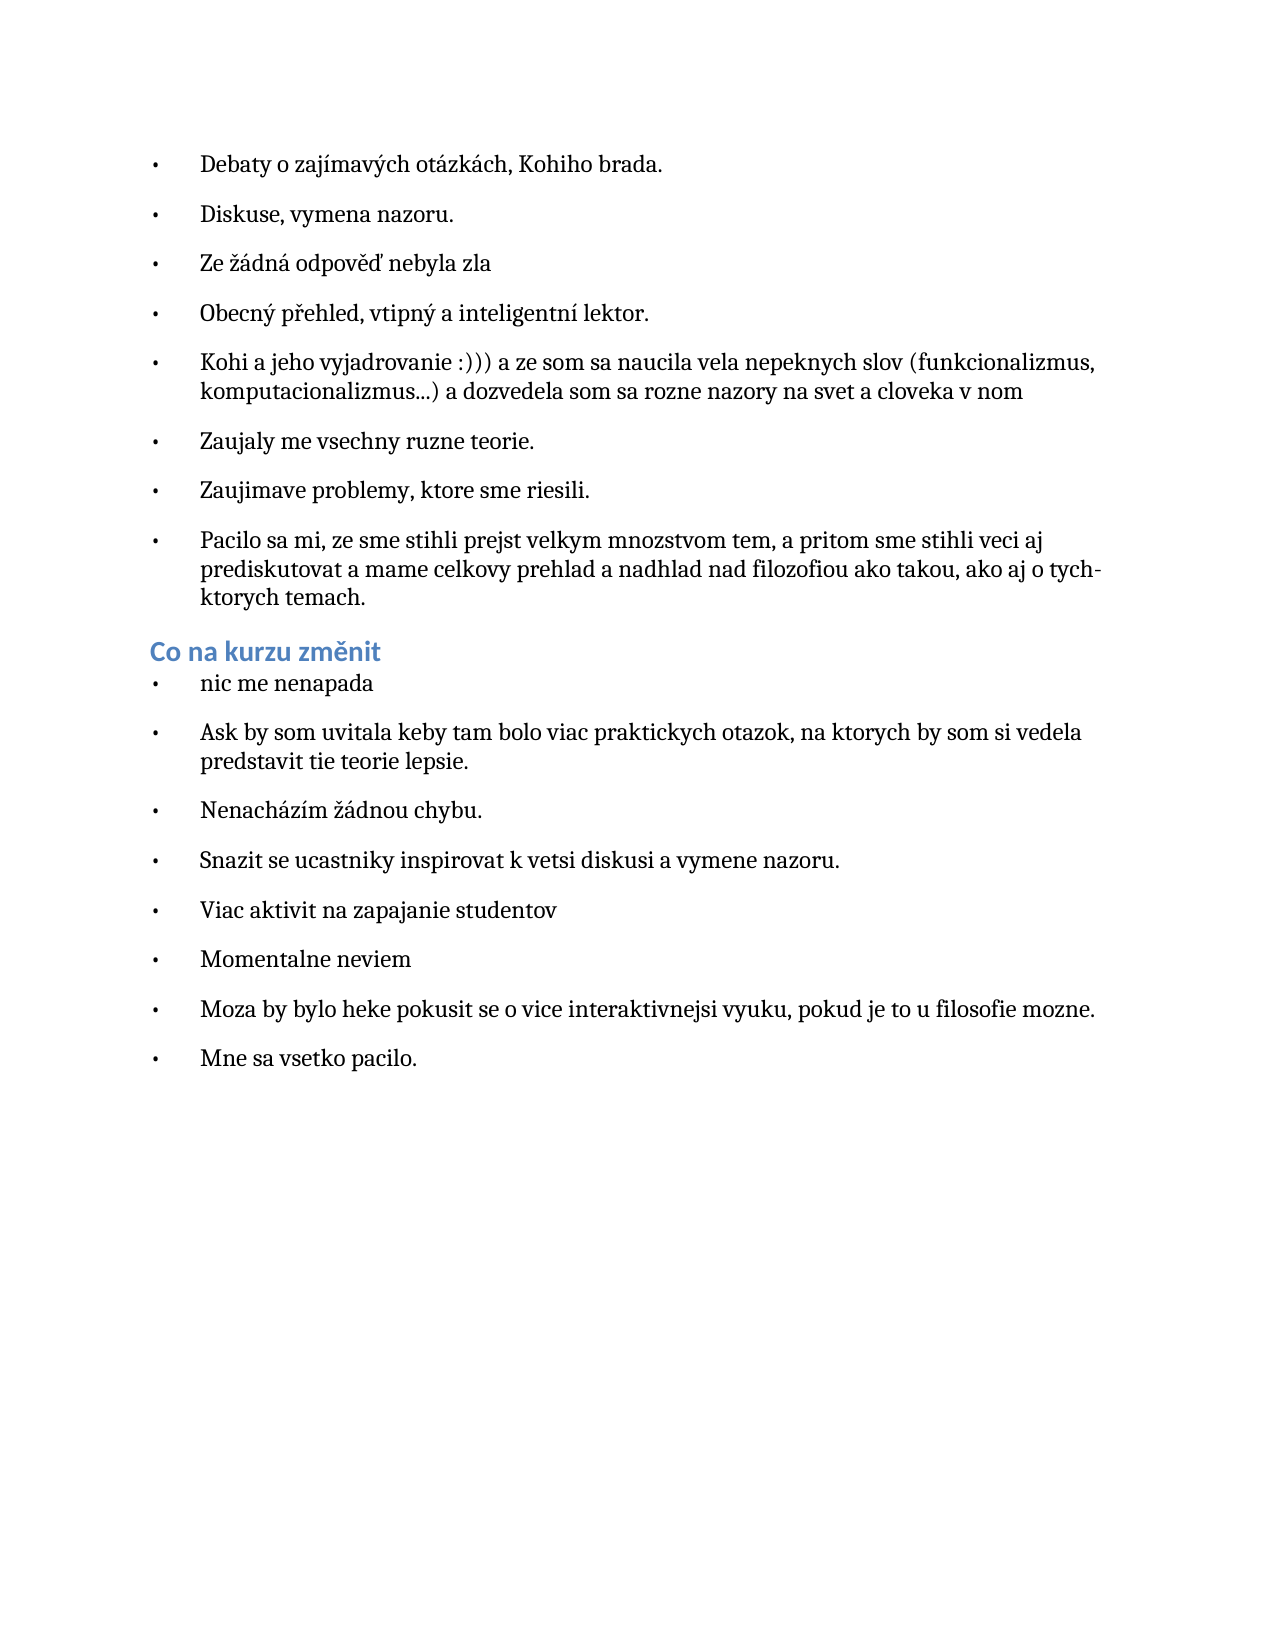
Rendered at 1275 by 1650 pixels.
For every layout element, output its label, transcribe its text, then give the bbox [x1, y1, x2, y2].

list Zaujimave problemy, ktore sme riesili. [150, 476, 1125, 505]
list Kohi a jeho vyjadrovanie :))) a ze som sa naucila vela nepeknych slov (funkcionalizmus, komputacionalizmus...) a dozvedela som sa rozne nazory na svet a cloveka v nom [150, 348, 1125, 406]
list Mne sa vsetko pacilo. [150, 1044, 1125, 1073]
list Viac aktivit na zapajanie studentov [150, 896, 1125, 924]
list Snazit se ucastniky inspirovat k vetsi diskusi a vymene nazoru. [150, 846, 1125, 875]
list Obecný přehled, vtipný a inteligentní lektor. [150, 299, 1125, 327]
list Nenacházím žádnou chybu. [150, 796, 1125, 825]
list Moza by bylo heke pokusit se o vice interaktivnejsi vyuku, pokud je to u filosofie mozne. [150, 995, 1125, 1023]
subtitle Co na kurzu změnit [150, 633, 1125, 668]
list Ze žádná odpověď nebyla zla [150, 249, 1125, 278]
list Diskuse, vymena nazoru. [150, 199, 1125, 228]
list Pacilo sa mi, ze sme stihli prejst velkym mnozstvom tem, a pritom sme stihli veci aj prediskutovat a mame celkovy prehlad a nadhlad nad filozofiou ako takou, ako aj o tych-ktorych temach. [150, 526, 1125, 612]
list nic me nenapada [150, 668, 1125, 697]
list Momentalne neviem [150, 945, 1125, 974]
list Zaujaly me vsechny ruzne teorie. [150, 427, 1125, 455]
list Debaty o zajímavých otázkách, Kohiho brada. [150, 150, 1125, 179]
list Ask by som uvitala keby tam bolo viac praktickych otazok, na ktorych by som si vedela predstavit tie teorie lepsie. [150, 718, 1125, 776]
